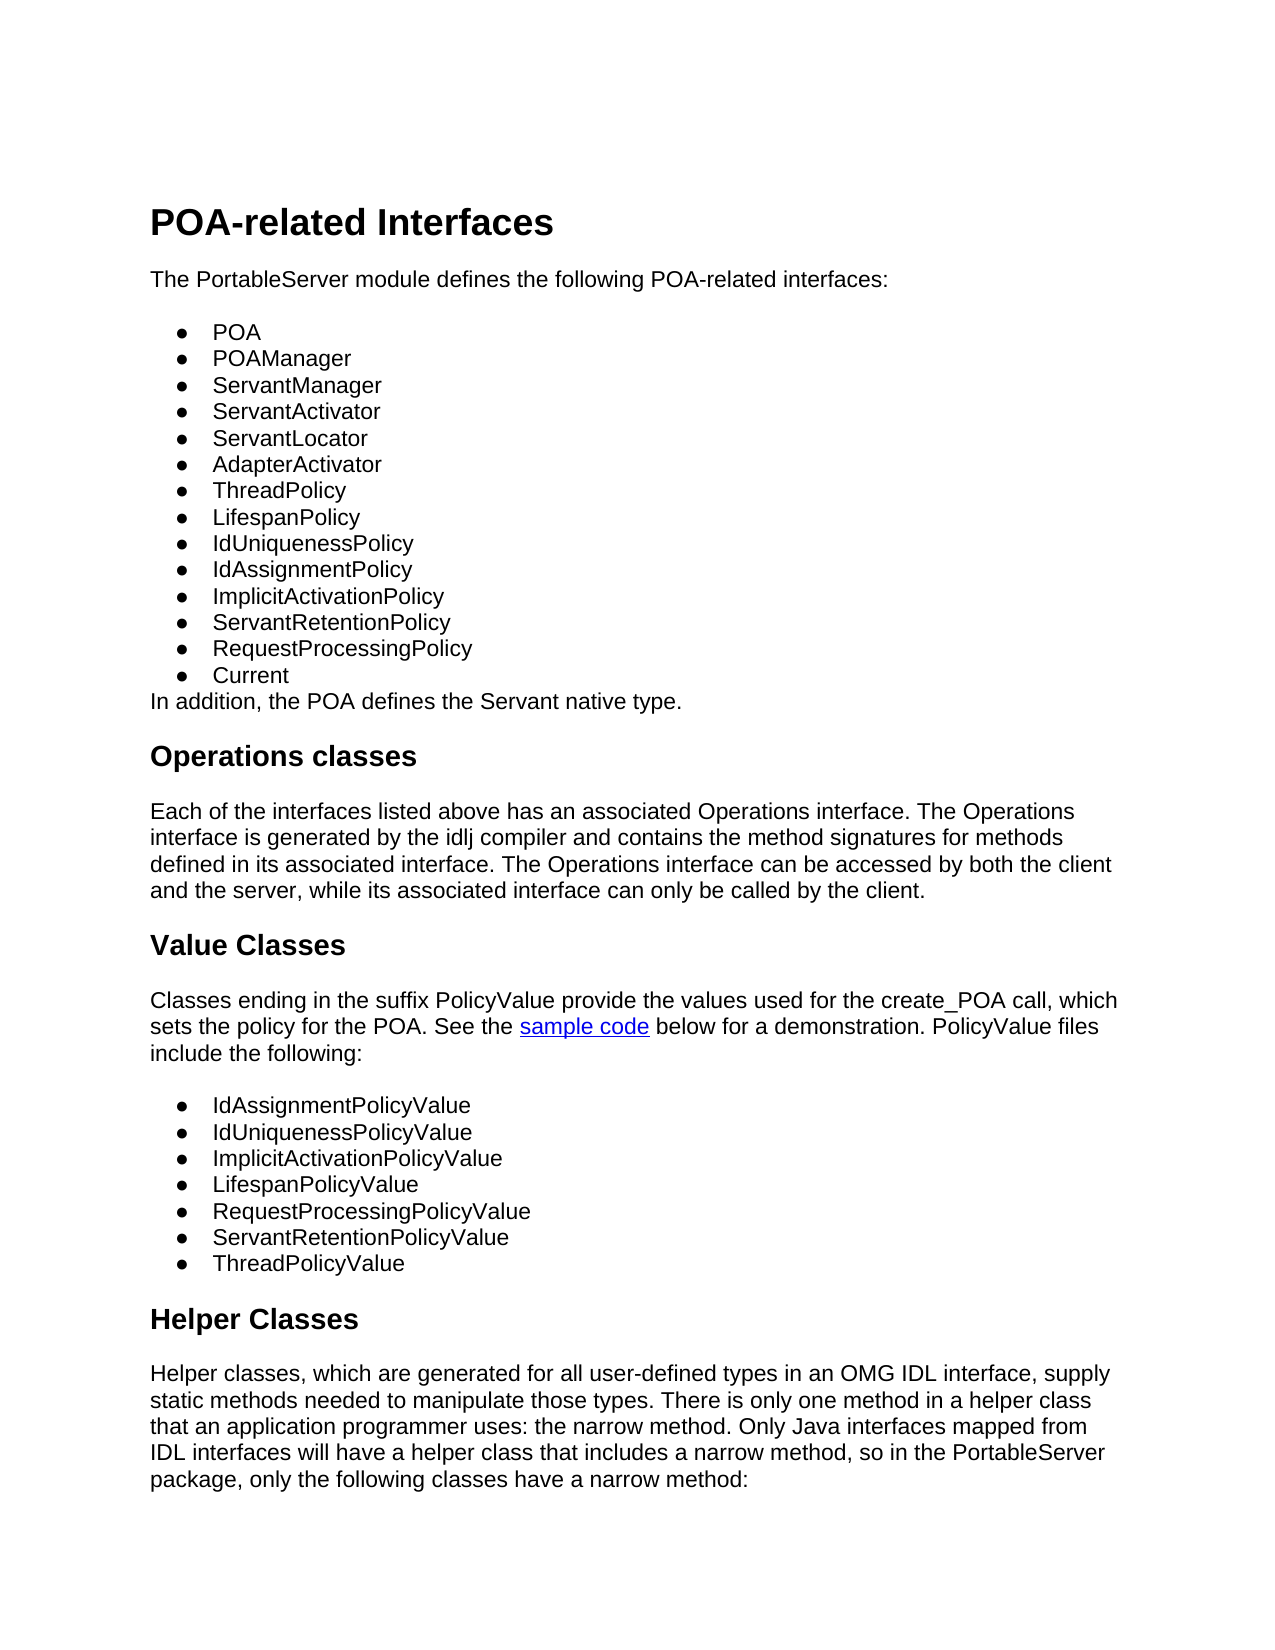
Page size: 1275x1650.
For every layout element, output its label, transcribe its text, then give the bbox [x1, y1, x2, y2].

list IdAssignmentPolicyValue [175, 1092, 1125, 1119]
list ServantActivator [175, 398, 1125, 424]
list ServantRetentionPolicy [175, 609, 1125, 635]
list POA [175, 319, 1125, 345]
text The PortableServer module defines the following POA-related interfaces: [150, 266, 1125, 293]
list ThreadPolicyValue [175, 1250, 1125, 1277]
list IdUniquenessPolicyValue [175, 1119, 1125, 1145]
list ServantRetentionPolicyValue [175, 1224, 1125, 1250]
list ImplicitActivationPolicyValue [175, 1145, 1125, 1171]
list RequestProcessingPolicy [175, 635, 1125, 662]
list POAManager [175, 345, 1125, 372]
list RequestProcessingPolicyValue [175, 1198, 1125, 1224]
list LifespanPolicyValue [175, 1171, 1125, 1198]
list ServantLocator [175, 424, 1125, 451]
list IdUniquenessPolicy [175, 530, 1125, 556]
list AdapterActivator [175, 451, 1125, 477]
list ServantManager [175, 372, 1125, 398]
text Classes ending in the suffix PolicyValue provide the values used for the create_POA call, which sets the policy for the POA. See the sample code below for a demonstration. PolicyValue files include the following: [150, 987, 1125, 1066]
list LifespanPolicy [175, 503, 1125, 530]
list IdAssignmentPolicy [175, 556, 1125, 583]
subtitle Helper Classes [150, 1302, 1125, 1335]
subtitle Value Classes [150, 928, 1125, 962]
list ThreadPolicy [175, 477, 1125, 503]
list Current [175, 662, 1125, 688]
text Helper classes, which are generated for all user-defined types in an OMG IDL interface, supply static methods needed to manipulate those types. There is only one method in a helper class that an application programmer uses: the narrow method. Only Java interfaces mapped from IDL interfaces will have a helper class that includes a narrow method, so in the PortableServer package, only the following classes have a narrow method: [150, 1360, 1125, 1492]
subtitle Operations classes [150, 739, 1125, 773]
list ImplicitActivationPolicy [175, 583, 1125, 609]
text In addition, the POA defines the Servant native type. [150, 688, 1125, 714]
text Each of the interfaces listed above has an associated Operations interface. The Operations interface is generated by the idlj compiler and contains the method signatures for methods defined in its associated interface. The Operations interface can be accessed by both the client and the server, while its associated interface can only be called by the client. [150, 798, 1125, 903]
subtitle POA-related Interfaces [150, 200, 1125, 243]
